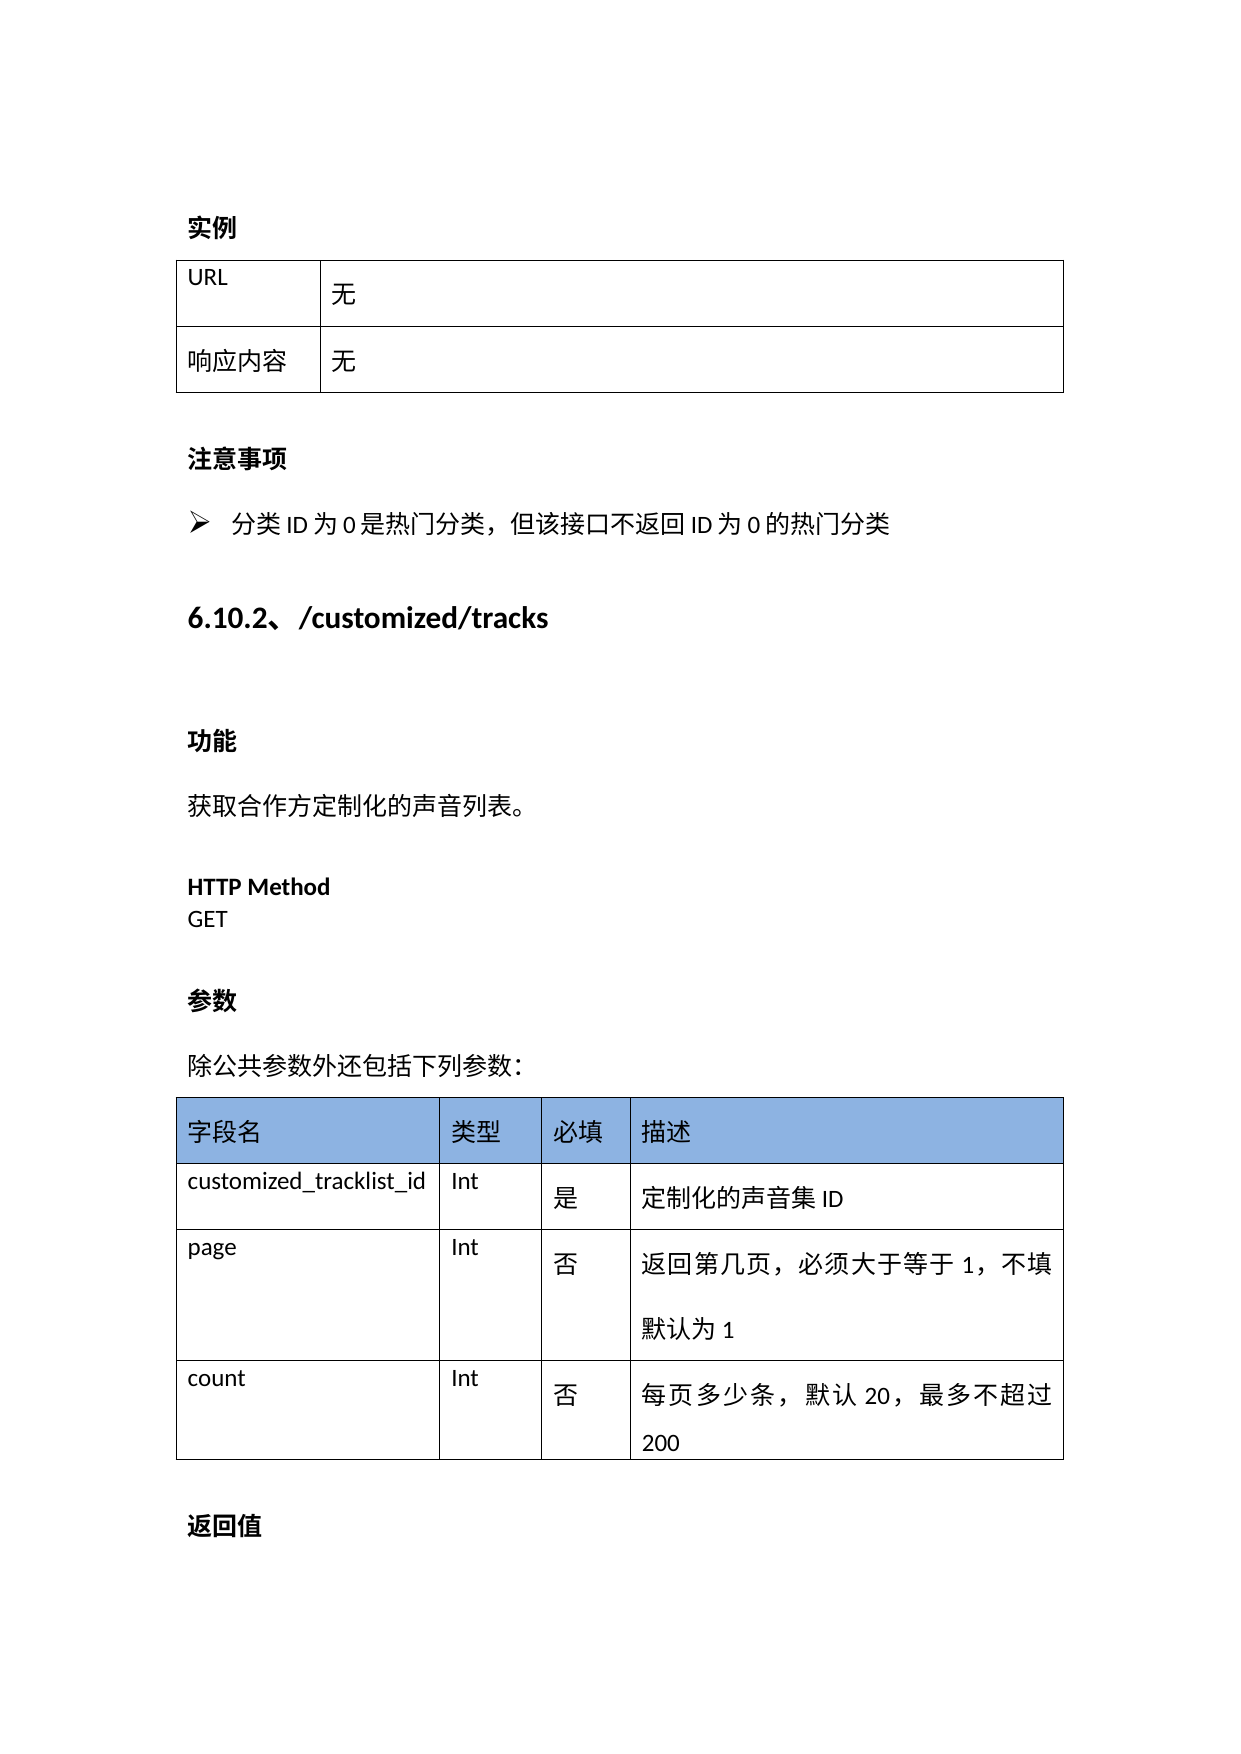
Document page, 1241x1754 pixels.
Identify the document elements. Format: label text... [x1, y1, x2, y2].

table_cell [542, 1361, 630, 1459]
text 返回值 [187, 1492, 1053, 1557]
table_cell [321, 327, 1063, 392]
text 注意事项 [187, 425, 1053, 490]
text 功能 [187, 707, 1053, 772]
text 除公共参数外还包括下列参数： [187, 1032, 1053, 1097]
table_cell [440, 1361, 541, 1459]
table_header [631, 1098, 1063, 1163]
subtitle 6.10.2、/customized/tracks [187, 582, 1053, 647]
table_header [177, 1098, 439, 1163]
text GET [187, 902, 1053, 935]
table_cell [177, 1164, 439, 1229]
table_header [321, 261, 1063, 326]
text 实例 [187, 194, 1053, 259]
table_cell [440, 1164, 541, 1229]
list 分类ID为0是热门分类，但该接口不返回ID为0的热门分类 [187, 490, 1053, 555]
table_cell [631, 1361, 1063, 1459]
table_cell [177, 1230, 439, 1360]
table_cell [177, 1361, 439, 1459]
text 获取合作方定制化的声音列表。 [187, 772, 1053, 837]
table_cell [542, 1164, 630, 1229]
text HTTP Method [187, 870, 1053, 902]
text 参数 [187, 967, 1053, 1032]
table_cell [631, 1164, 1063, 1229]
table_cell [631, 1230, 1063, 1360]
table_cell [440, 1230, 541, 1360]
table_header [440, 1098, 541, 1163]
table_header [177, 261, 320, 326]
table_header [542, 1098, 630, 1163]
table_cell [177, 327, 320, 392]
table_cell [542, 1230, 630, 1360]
